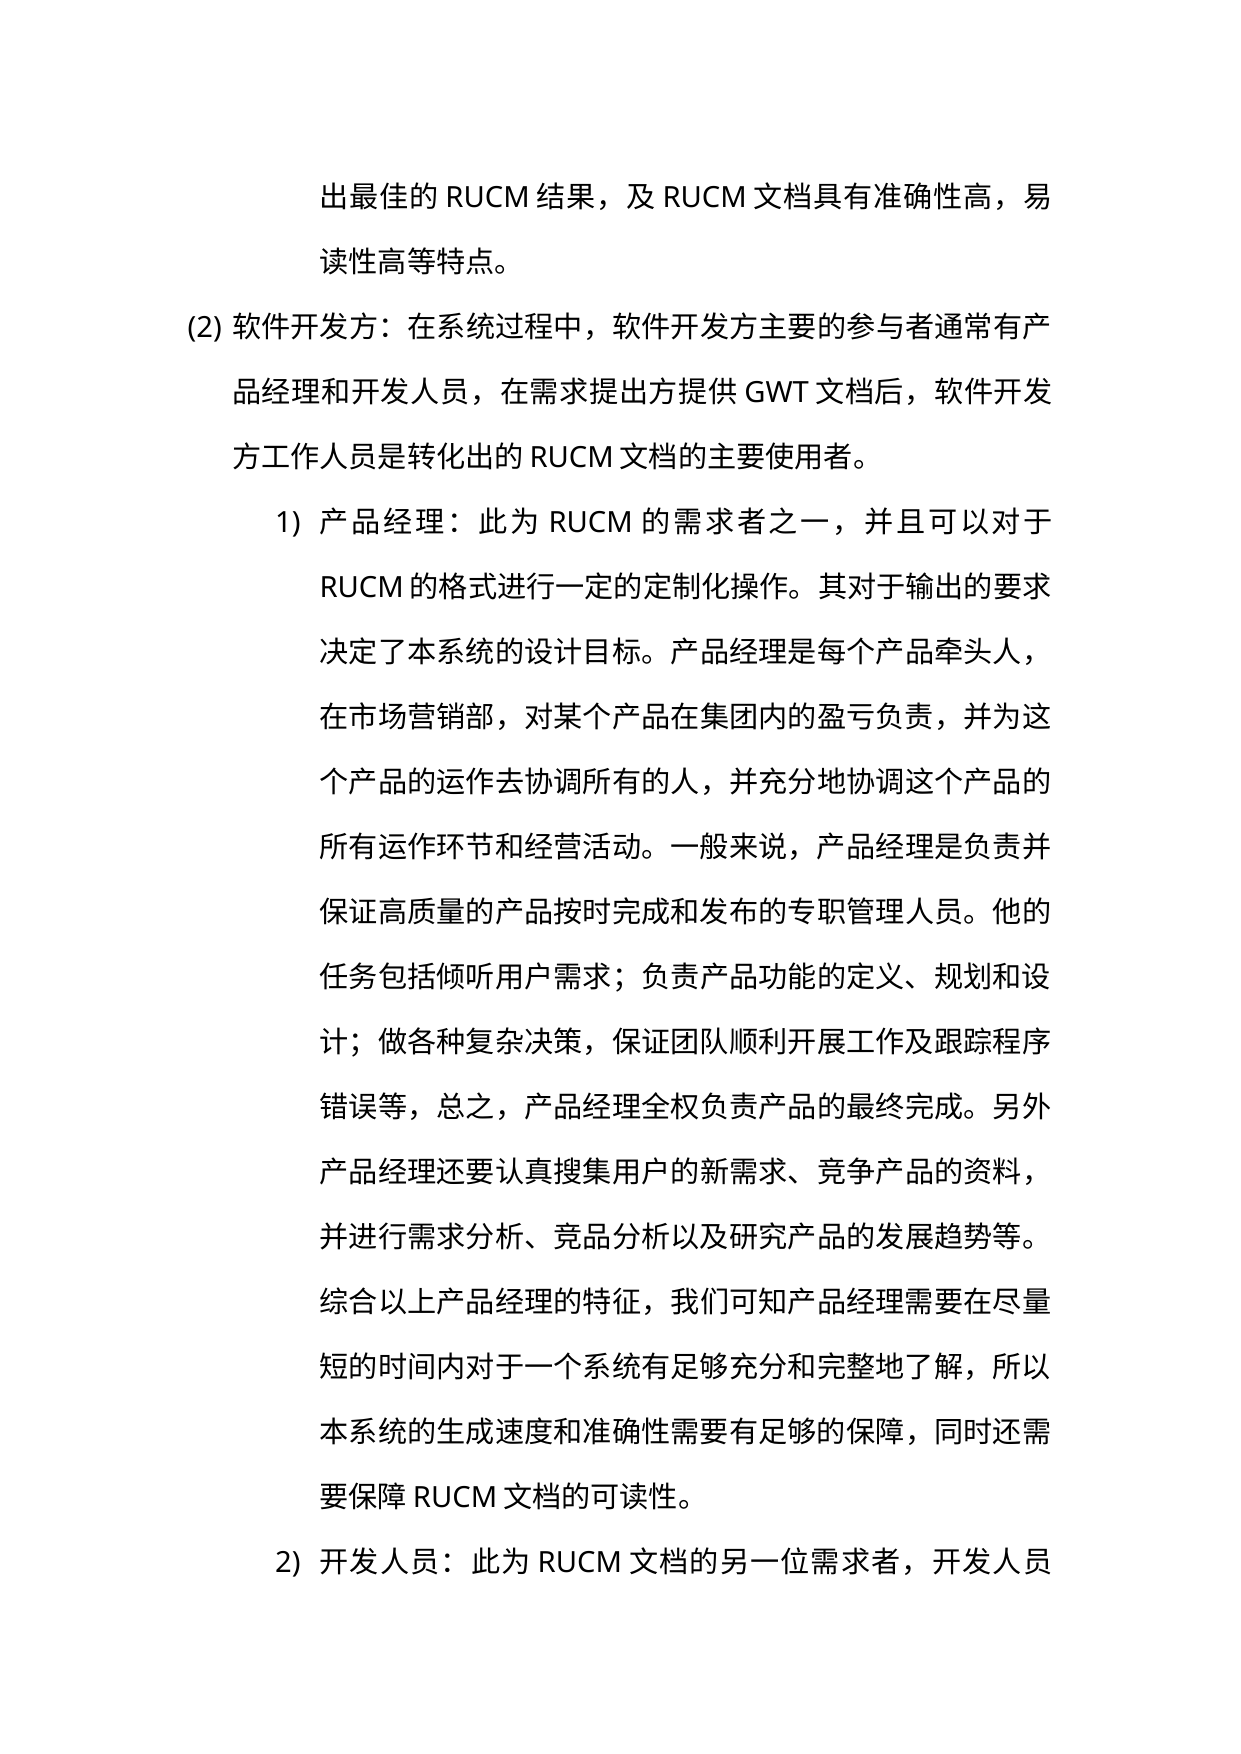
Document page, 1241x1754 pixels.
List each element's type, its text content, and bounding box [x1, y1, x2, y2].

list 开发人员：此为RUCM文档的另一位需求者，开发人员需要按照RUCM对系统需求的描述对项目总体和接口进行把握，在此基础上制定技术实现方案，完成对项目的代码实现工作。在这里，系统转化输出的RUCM文档的准确性和易读性对开发人员的工作会产生很大的影响，RUCM描述的质量需要得到保证以方便开发人员的工作。 [275, 1527, 1053, 1592]
list 软件开发方：在系统过程中，软件开发方主要的参与者通常有产品经理和开发人员，在需求提出方提供GWT文档后，软件开发方工作人员是转化出的RUCM文档的主要使用者。 [187, 292, 1053, 487]
list 产品经理：此为RUCM的需求者之一，并且可以对于RUCM的格式进行一定的定制化操作。其对于输出的要求决定了本系统的设计目标。产品经理是每个产品牵头人，在市场营销部，对某个产品在集团内的盈亏负责，并为这个产品的运作去协调所有的人，并充分地协调这个产品的所有运作环节和经营活动。一般来说，产品经理是负责并保证高质量的产品按时完成和发布的专职管理人员。他的任务包括倾听用户需求；负责产品功能的定义、规划和设计；做各种复杂决策，保证团队顺利开展工作及跟踪程序错误等，总之，产品经理全权负责产品的最终完成。另外，产品经理还要认真搜集用户的新需求、竞争产品的资料，并进行需求分析、竞品分析以及研究产品的发展趋势等。综合以上产品经理的特征，我们可知产品经理需要在尽量短的时间内对于一个系统有足够充分和完整地了解，所以本系统的生成速度和准确性需要有足够的保障，同时还需要保障RUCM文档的可读性。 [275, 487, 1053, 1527]
list 掌握GWT文档书写方法：在这种情况下，本系统力求得出最佳的RUCM结果，及RUCM文档具有准确性高，易读性高等特点。 [275, 162, 1053, 292]
